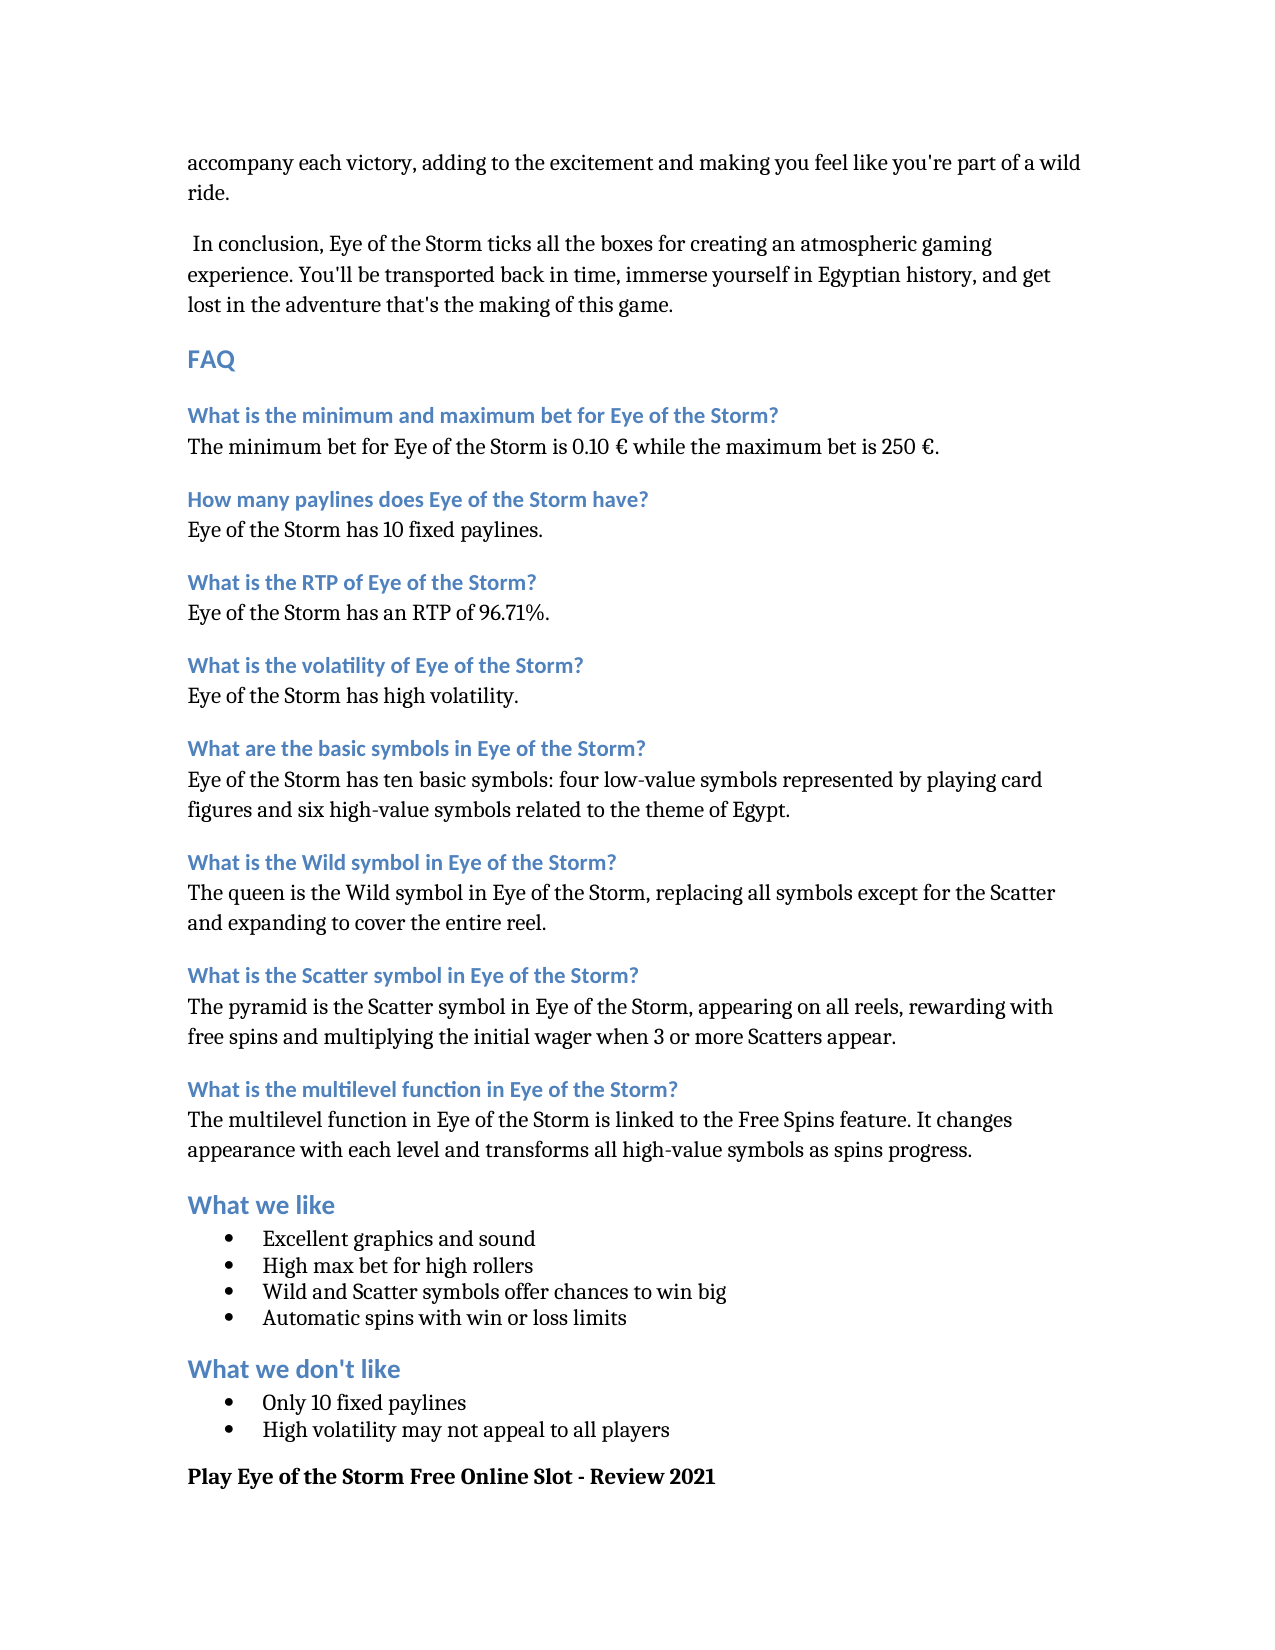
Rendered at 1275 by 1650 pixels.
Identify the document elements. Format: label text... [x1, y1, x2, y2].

subtitle What is the volatility of Eye of the Storm? [187, 651, 1087, 679]
text The queen is the Wild symbol in Eye of the Storm, replacing all symbols except for the Scatter and expanding to cover the entire reel. [187, 880, 1087, 937]
list Excellent graphics and sound [225, 1226, 1087, 1252]
list Only 10 fixed paylines [225, 1390, 1087, 1417]
text Eye of the Storm has an RTP of 96.71%. [187, 600, 1087, 626]
list Wild and Scatter symbols offer chances to win big [225, 1279, 1087, 1305]
subtitle What is the multilevel function in Eye of the Storm? [187, 1075, 1087, 1103]
list High volatility may not appeal to all players [225, 1417, 1087, 1443]
text Eye of the Storm has 10 fixed paylines. [187, 517, 1087, 543]
subtitle FAQ [187, 343, 1087, 376]
text In conclusion, Eye of the Storm ticks all the boxes for creating an atmospheric gaming experience. You'll be transported back in time, immerse yourself in Egyptian history, and get lost in the adventure that's the making of this game. [187, 231, 1087, 318]
text Eye of the Storm has ten basic symbols: four low-value symbols represented by playing card figures and six high-value symbols related to the theme of Egypt. [187, 767, 1087, 823]
subtitle What is the RTP of Eye of the Storm? [187, 568, 1087, 596]
subtitle What are the basic symbols in Eye of the Storm? [187, 734, 1087, 762]
text Play Eye of the Storm Free Online Slot - Review 2021 [187, 1464, 1087, 1490]
subtitle What is the minimum and maximum bet for Eye of the Storm? [187, 401, 1087, 429]
text The multilevel function in Eye of the Storm is linked to the Free Spins feature. It changes appearance with each level and transforms all high-value symbols as spins progress. [187, 1107, 1087, 1163]
text Eye of the Storm has high volatility. [187, 683, 1087, 710]
list Automatic spins with win or loss limits [225, 1305, 1087, 1331]
subtitle What we don't like [187, 1352, 1087, 1385]
list High max bet for high rollers [225, 1252, 1087, 1279]
subtitle How many paylines does Eye of the Storm have? [187, 485, 1087, 513]
subtitle What is the Scatter symbol in Eye of the Storm? [187, 961, 1087, 989]
text The pyramid is the Scatter symbol in Eye of the Storm, appearing on all reels, rewarding with free spins and multiplying the initial wager when 3 or more Scatters appear. [187, 993, 1087, 1050]
subtitle What we like [187, 1188, 1087, 1221]
text The minimum bet for Eye of the Storm is 0.10 € while the maximum bet is 250 €. [187, 434, 1087, 460]
subtitle What is the Wild symbol in Eye of the Storm? [187, 848, 1087, 876]
